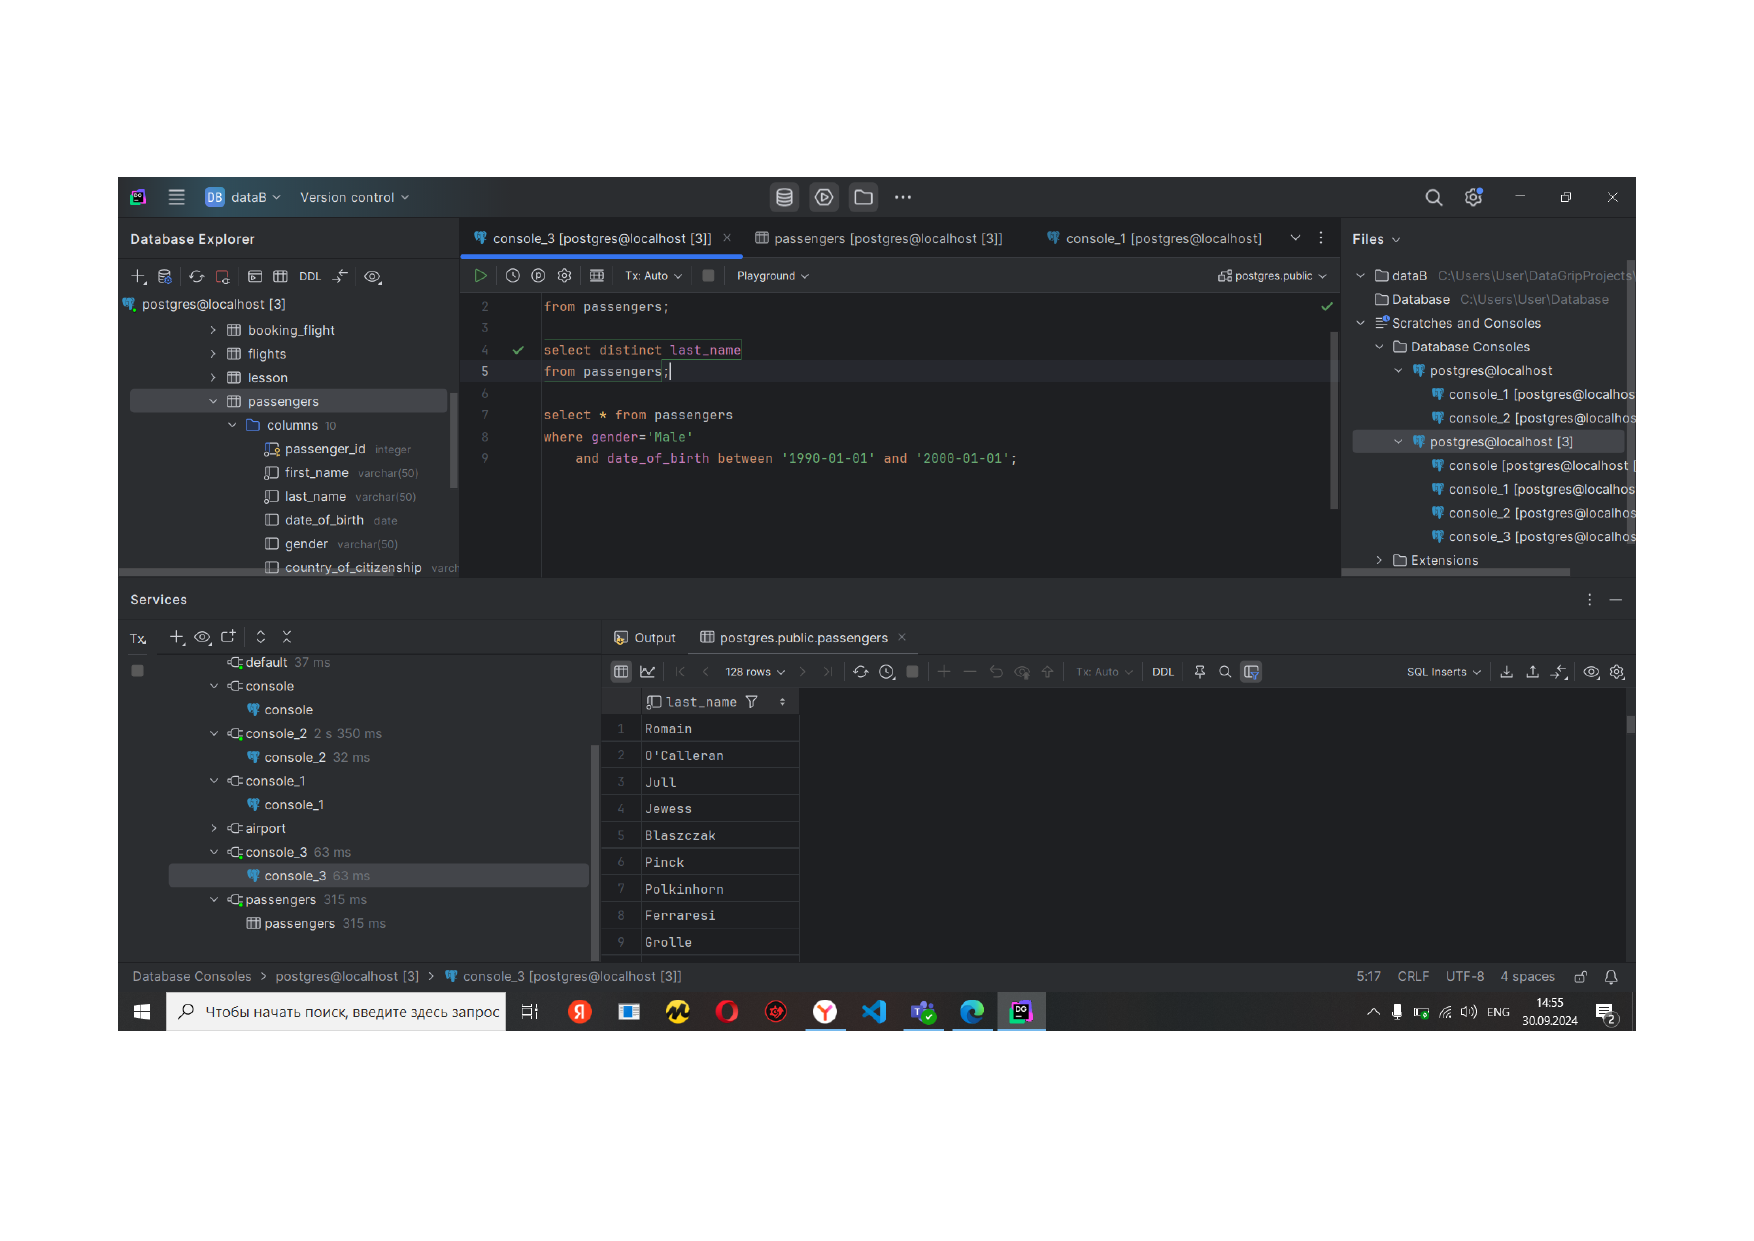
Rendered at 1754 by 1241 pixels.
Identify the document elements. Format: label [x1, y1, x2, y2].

picture [118, 177, 1636, 1031]
